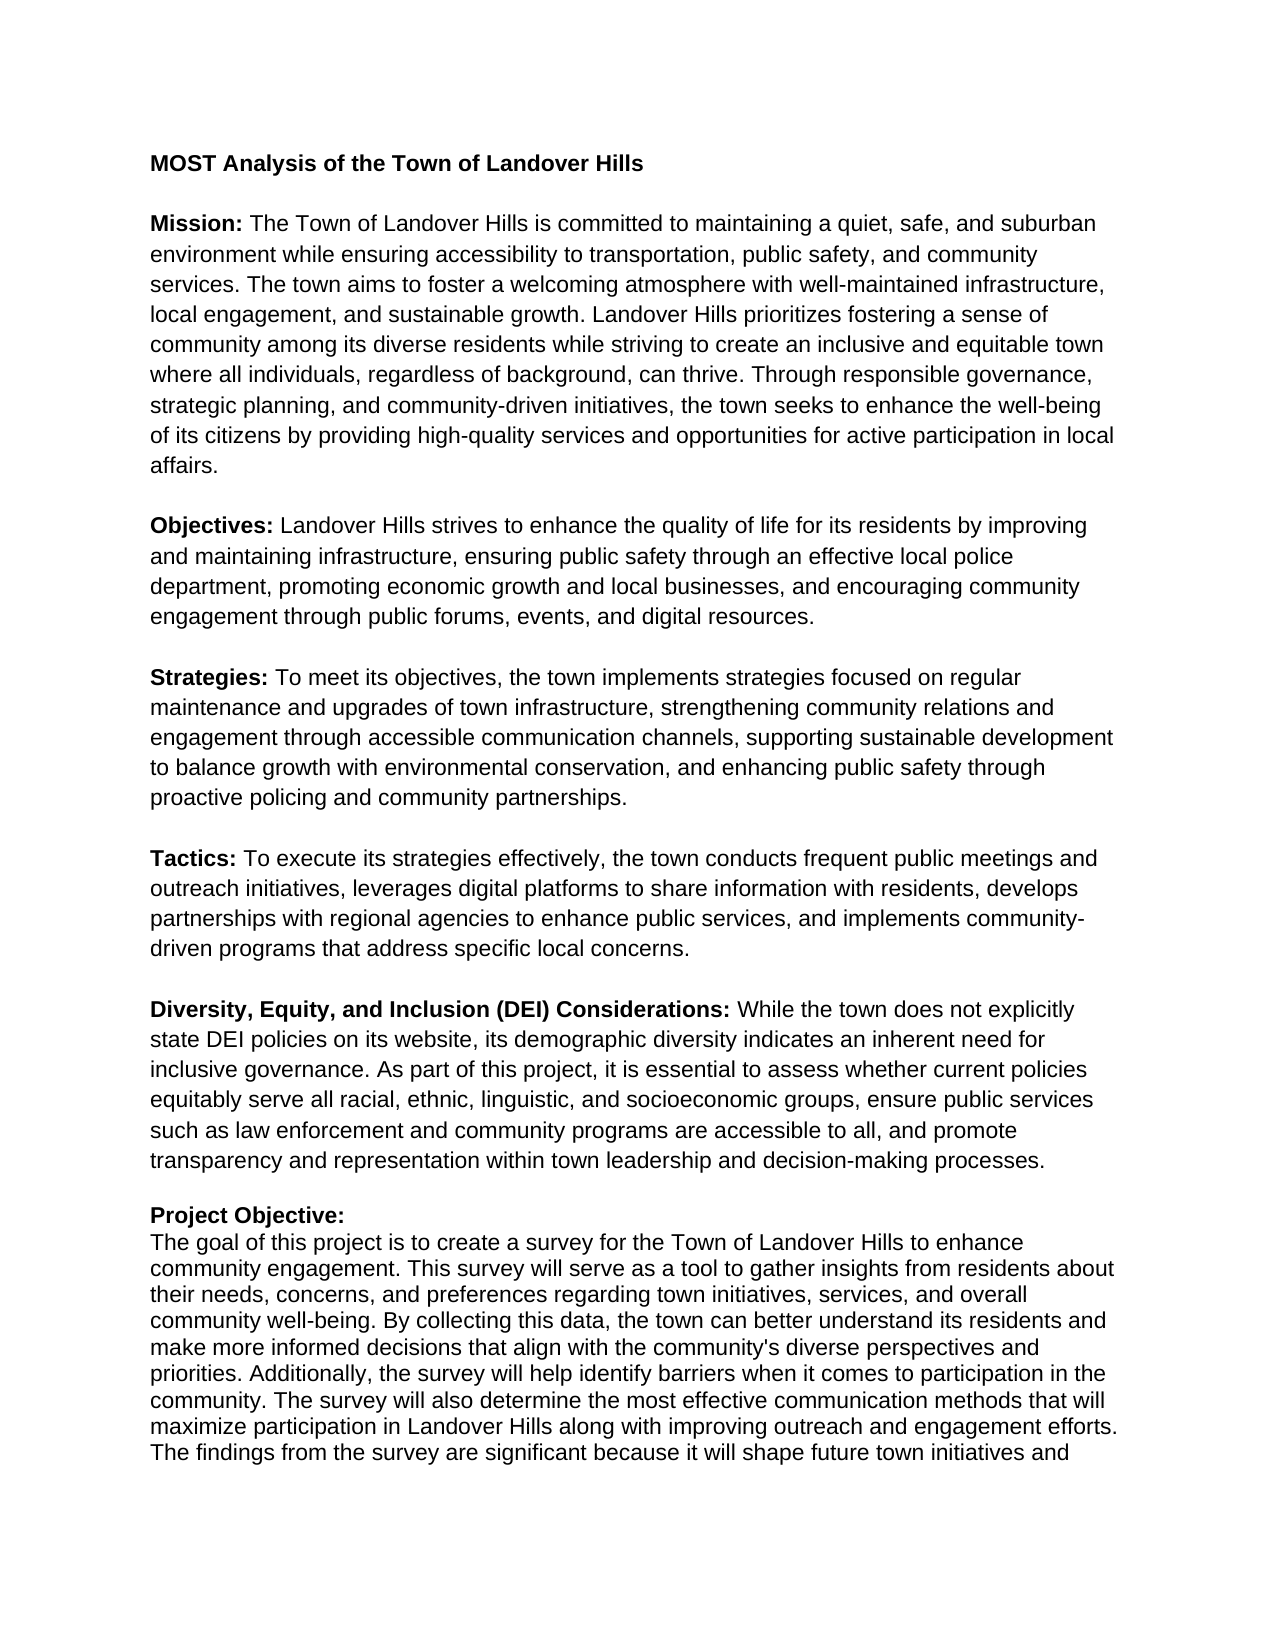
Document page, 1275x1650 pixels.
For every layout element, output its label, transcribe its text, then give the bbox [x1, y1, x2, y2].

text Mission: The Town of Landover Hills is committed to maintaining a quiet, safe, and suburban environment while ensuring accessibility to transportation, public safety, and community services. The town aims to foster a welcoming atmosphere with well-maintained infrastructure, local engagement, and sustainable growth. Landover Hills prioritizes fostering a sense of community among its diverse residents while striving to create an inclusive and equitable town where all individuals, regardless of background, can thrive. Through responsible governance, strategic planning, and community-driven initiatives, the town seeks to enhance the well-being of its citizens by providing high-quality services and opportunities for active participation in local affairs. [150, 210, 1125, 478]
text Objectives: Landover Hills strives to enhance the quality of life for its residents by improving and maintaining infrastructure, ensuring public safety through an effective local police department, promoting economic growth and local businesses, and encouraging community engagement through public forums, events, and digital resources. [150, 512, 1125, 629]
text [150, 1202, 1125, 1466]
text Strategies: To meet its objectives, the town implements strategies focused on regular maintenance and upgrades of town infrastructure, strengthening community relations and engagement through accessible communication channels, supporting sustainable development to balance growth with environmental conservation, and enhancing public safety through proactive policing and community partnerships. [150, 663, 1125, 811]
text Diversity, Equity, and Inclusion (DEI) Considerations: While the town does not explicitly state DEI policies on its website, its demographic diversity indicates an inherent need for inclusive governance. As part of this project, it is essential to assess whether current policies equitably serve all racial, ethnic, linguistic, and socioeconomic groups, ensure public services such as law enforcement and community programs are accessible to all, and promote transparency and representation within town leadership and decision-making processes. [150, 996, 1125, 1173]
text Tactics: To execute its strategies effectively, the town conducts frequent public meetings and outreach initiatives, leverages digital platforms to share information with residents, develops partnerships with regional agencies to enhance public services, and implements community-driven programs that address specific local concerns. [150, 845, 1125, 962]
text MOST Analysis of the Town of Landover Hills [150, 150, 1125, 176]
